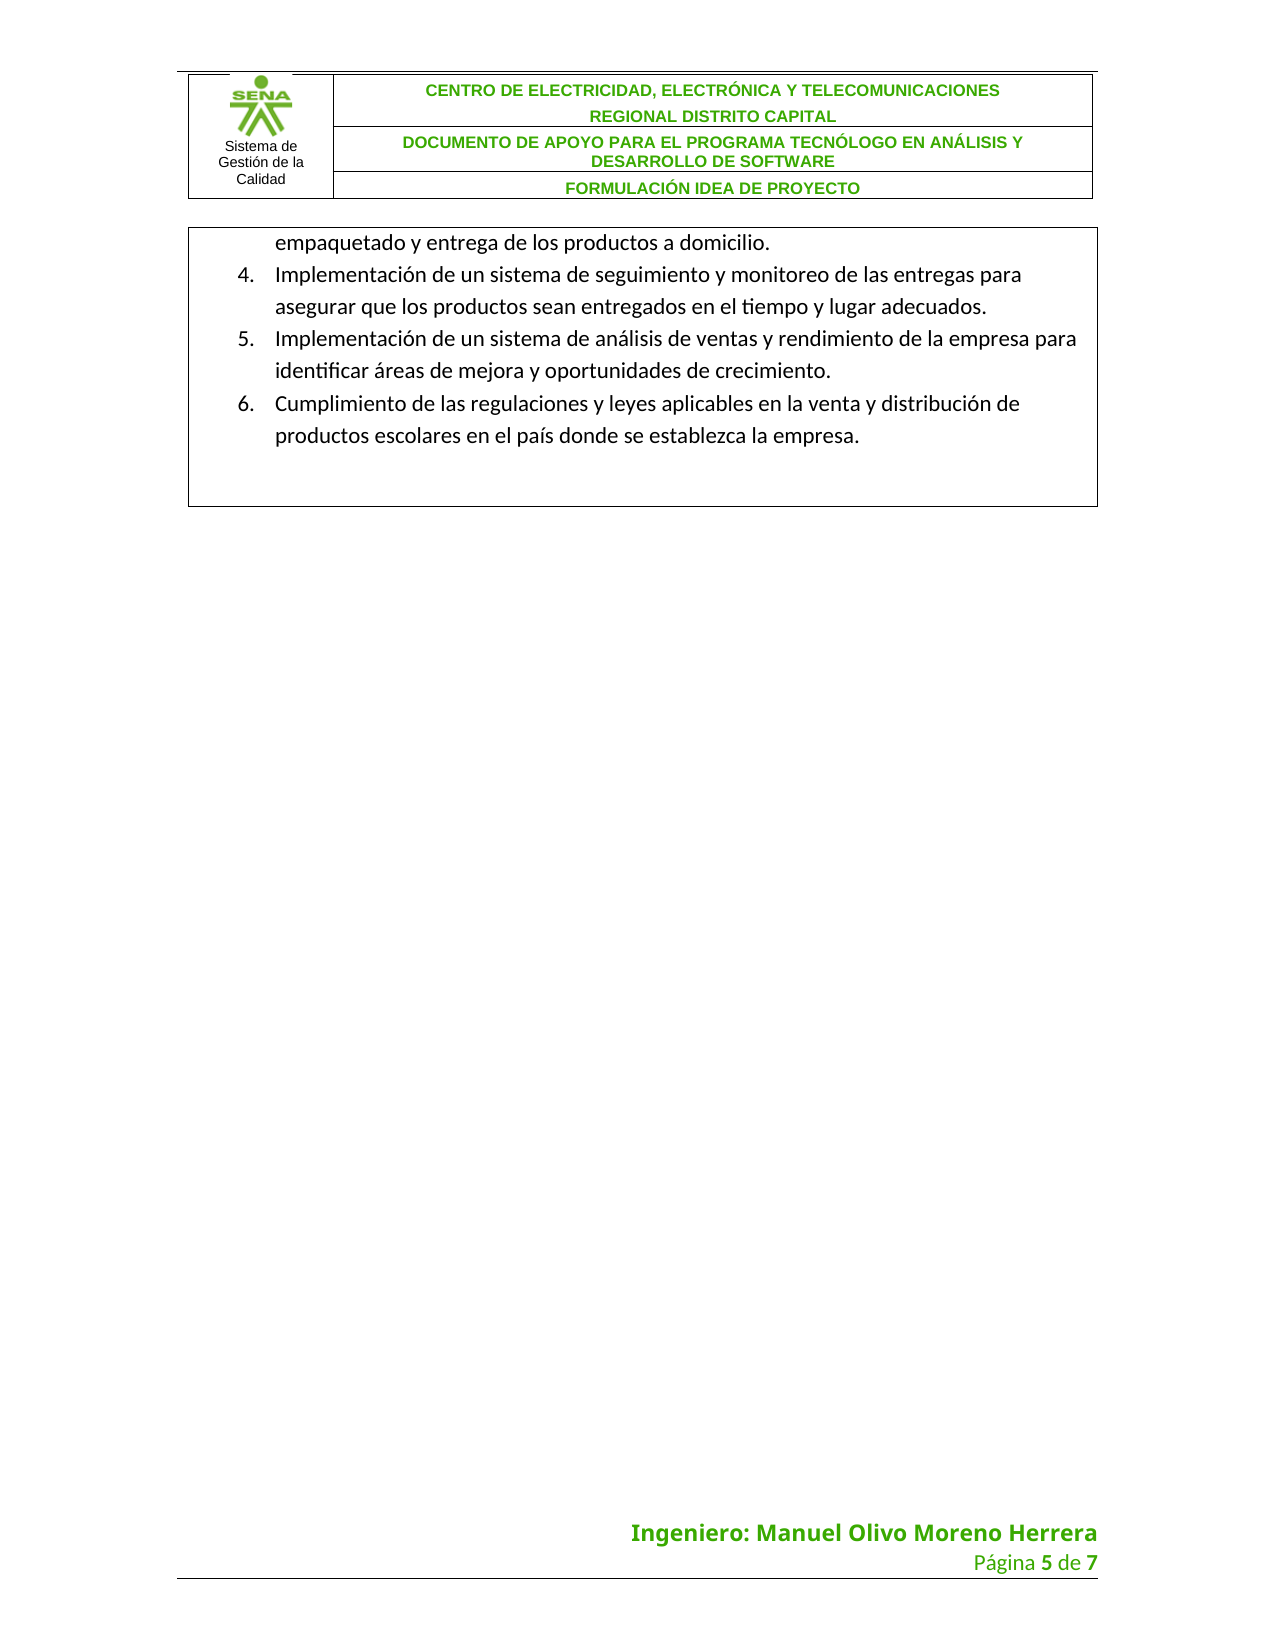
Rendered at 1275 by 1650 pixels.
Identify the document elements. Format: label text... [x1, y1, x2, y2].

picture [229, 74, 293, 138]
